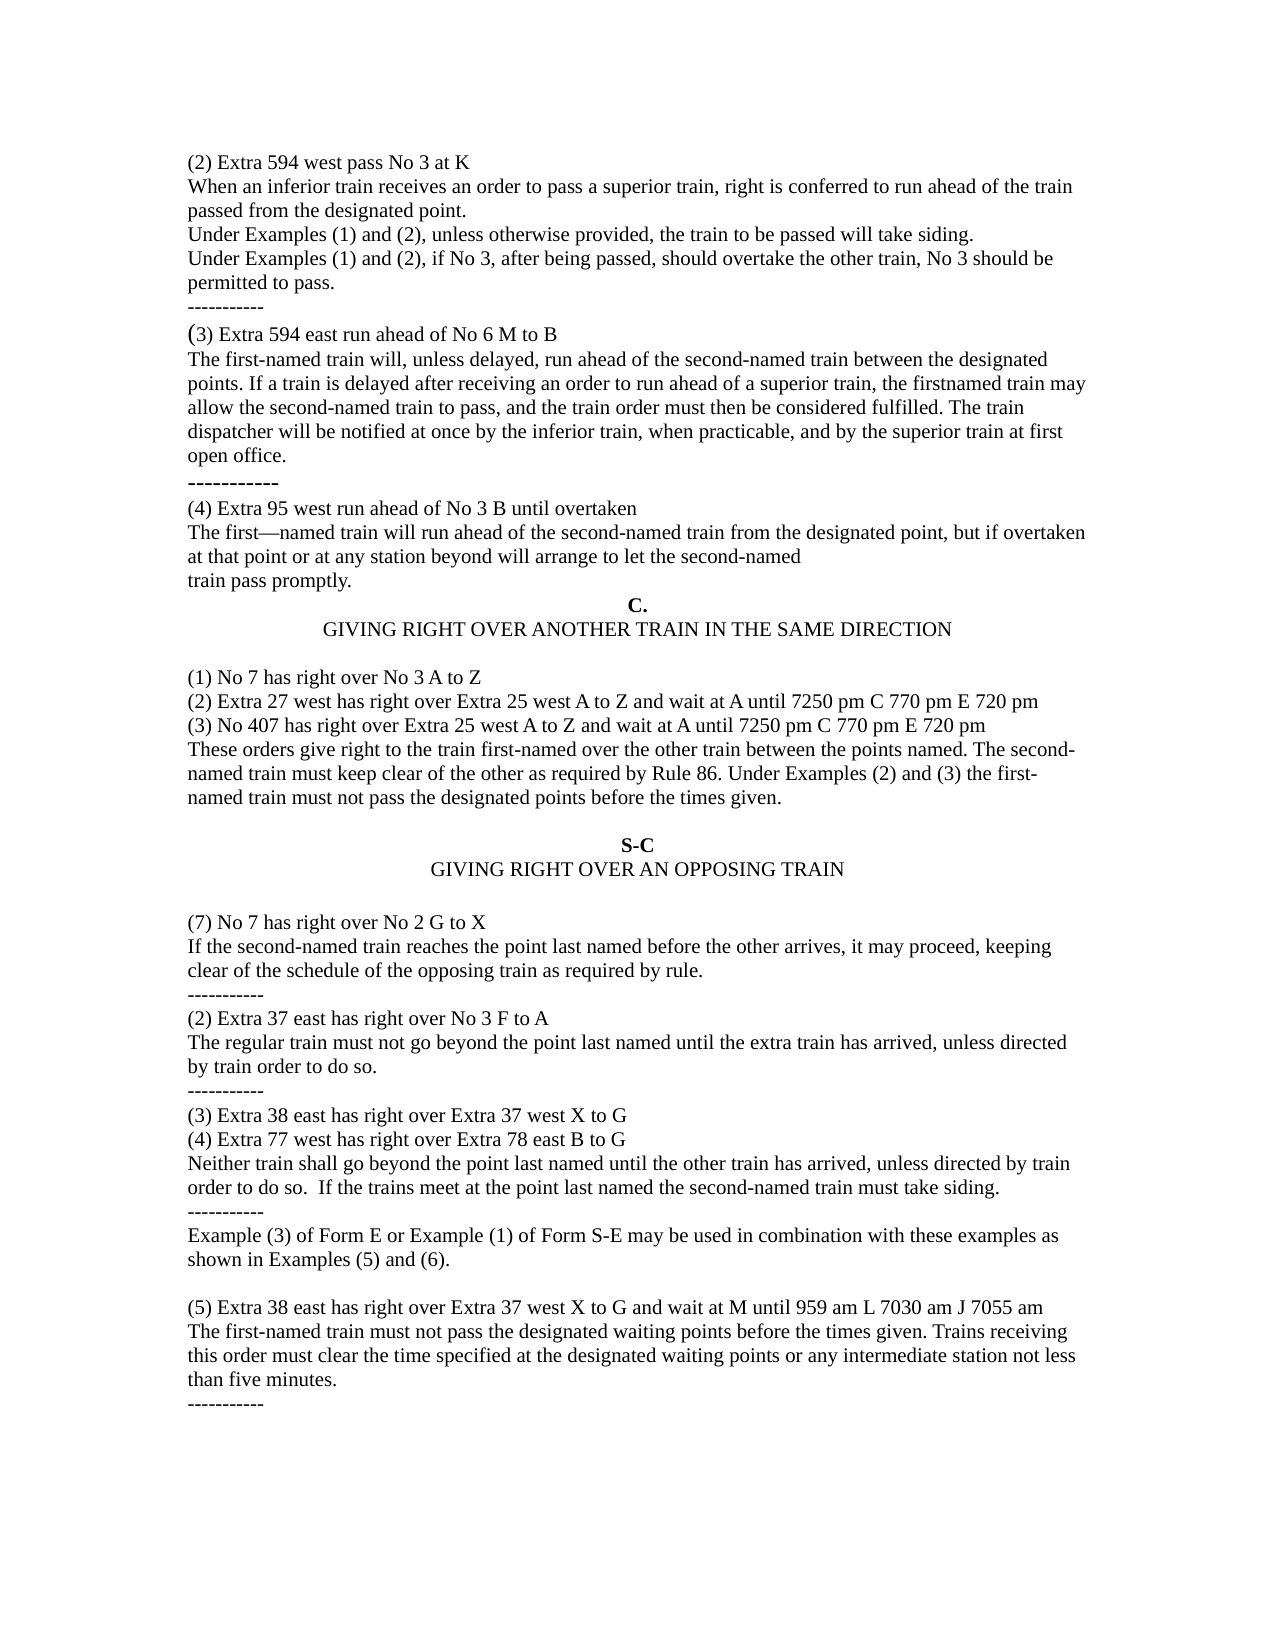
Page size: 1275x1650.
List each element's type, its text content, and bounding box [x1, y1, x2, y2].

text (3) Extra 38 east has right over Extra 37 west X to G [187, 1102, 1087, 1127]
text (1) No 7 has right over No 3 A to Z (2) Extra 27 west has right over Extra 25 west A to Z and wait at A until 7250 pm C 770 pm E 720 pm (3) No 407 has right over Extra 25 west A to Z and wait at A until 7250 pm C 770 pm E 720 pm [187, 665, 1087, 737]
text Under Examples (1) and (2), unless otherwise provided, the train to be passed will take siding. Under Examples (1) and (2), if No 3, after being passed, should overtake the other train, No 3 should be permitted to pass. ----------- (3) Extra 594 east run ahead of No 6 M to B The first-named train will, unless delayed, run ahead of the second-named train between the designated points. If a train is delayed after receiving an order to run ahead of a superior train, the firstnamed train may allow the second-named train to pass, and the train order must then be considered fulfilled. The train dispatcher will be notified at once by the inferior train, when practicable, and by the superior train at first open office. ----------- (4) Extra 95 west run ahead of No 3 B until overtaken The first—named train will run ahead of the second-named train from the designated point, but if overtaken at that point or at any station beyond will arrange to let the second-named train pass promptly. [187, 222, 1087, 592]
text These orders give right to the train first-named over the other train between the points named. The second-named train must keep clear of the other as required by Rule 86. Under Examples (2) and (3) the first-named train must not pass the designated points before the times given. [187, 737, 1087, 809]
text (2) Extra 594 west pass No 3 at K When an inferior train receives an order to pass a superior train, right is conferred to run ahead of the train passed from the designated point. [187, 150, 1087, 222]
text The regular train must not go beyond the point last named until the extra train has arrived, unless directed by train order to do so. ----------- [187, 1030, 1087, 1102]
text C. GIVING RIGHT OVER ANOTHER TRAIN IN THE SAME DIRECTION [187, 592, 1087, 641]
text (7) No 7 has right over No 2 G to X [187, 910, 1087, 934]
text S-C GIVING RIGHT OVER AN OPPOSING TRAIN [187, 833, 1087, 881]
text (4) Extra 77 west has right over Extra 78 east B to G [187, 1127, 1087, 1151]
text ----------- [187, 1391, 1087, 1415]
text Neither train shall go beyond the point last named until the other train has arrived, unless directed by train order to do so. If the trains meet at the point last named the second-named train must take siding. [187, 1151, 1087, 1199]
text If the second-named train reaches the point last named before the other arrives, it may proceed, keeping clear of the schedule of the opposing train as required by rule. ----------- (2) Extra 37 east has right over No 3 F to A [187, 934, 1087, 1030]
text Example (3) of Form E or Example (1) of Form S-E may be used in combination with these examples as shown in Examples (5) and (6). [187, 1223, 1087, 1271]
text ----------- [187, 1199, 1087, 1223]
